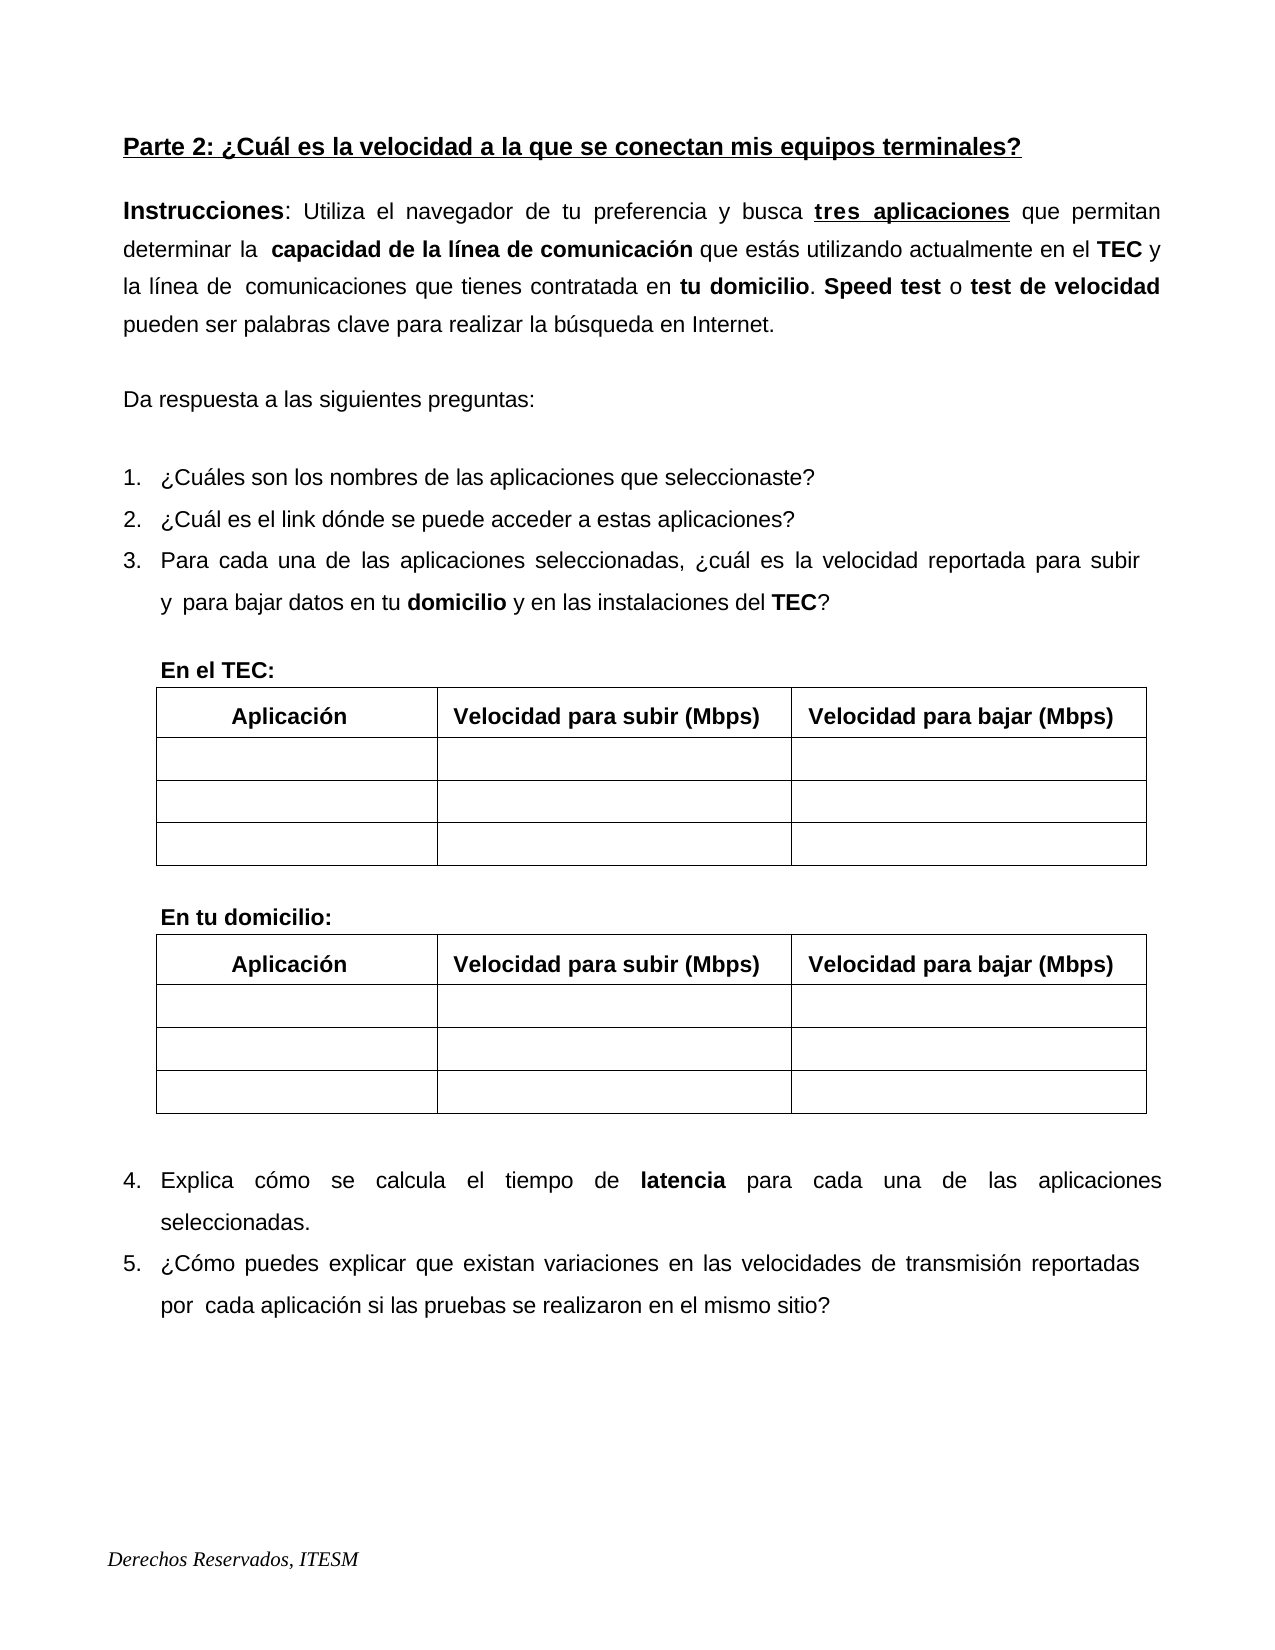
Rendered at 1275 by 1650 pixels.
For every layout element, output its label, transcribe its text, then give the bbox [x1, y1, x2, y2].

table_header Velocidad para subir (Mbps) [438, 935, 791, 984]
list Explica cómo se calcula el tiempo de latencia para cada una de las aplicaciones seleccionadas. [123, 1155, 1162, 1238]
list Para cada una de las aplicaciones seleccionadas, ¿cuál es la velocidad reportada para subir y para bajar datos en tu domicilio y en las instalaciones del TEC? [123, 535, 1146, 619]
text En tu domicilio: [160, 892, 1146, 934]
table_cell [157, 1028, 437, 1070]
text En el TEC: [160, 645, 1146, 687]
table_cell [792, 1028, 1146, 1070]
text Parte 2: ¿Cuál es la velocidad a la que se conectan mis equipos terminales? [123, 132, 1162, 161]
table_cell [438, 781, 791, 822]
list ¿Cuál es el link dónde se puede acceder a estas aplicaciones? [123, 494, 1162, 535]
table_cell [157, 985, 437, 1027]
table_cell [438, 985, 791, 1027]
text Instrucciones: Utiliza el navegador de tu preferencia y busca tres aplicaciones que permitan determinar la capacidad de la línea de comunicación que estás utilizando actualmente en el TEC y la línea de comunicaciones que tienes contratada en tu domicilio. Speed test o test de velocidad pueden ser palabras clave para realizar la búsqueda en Internet. [123, 189, 1161, 339]
table_cell [157, 1071, 437, 1112]
table_header Aplicación [157, 935, 437, 984]
text Da respuesta a las siguientes preguntas: [123, 377, 1161, 414]
table_header Velocidad para subir (Mbps) [438, 688, 791, 737]
table_cell [438, 1071, 791, 1112]
table_cell [157, 781, 437, 822]
table_header Velocidad para bajar (Mbps) [792, 935, 1146, 984]
table_cell [792, 1071, 1146, 1112]
table_cell [792, 781, 1146, 822]
table_cell [792, 738, 1146, 779]
table_cell [157, 738, 437, 779]
list ¿Cómo puedes explicar que existan variaciones en las velocidades de transmisión reportadas por cada aplicación si las pruebas se realizaron en el mismo sitio? [123, 1238, 1140, 1322]
table_header Velocidad para bajar (Mbps) [792, 688, 1146, 737]
list ¿Cuáles son los nombres de las aplicaciones que seleccionaste? [123, 452, 1146, 494]
table_cell [157, 823, 437, 865]
table_cell [792, 823, 1146, 865]
table_cell [438, 1028, 791, 1070]
table_cell [438, 823, 791, 865]
table_header Aplicación [157, 688, 437, 737]
table_cell [438, 738, 791, 779]
table_cell [792, 985, 1146, 1027]
